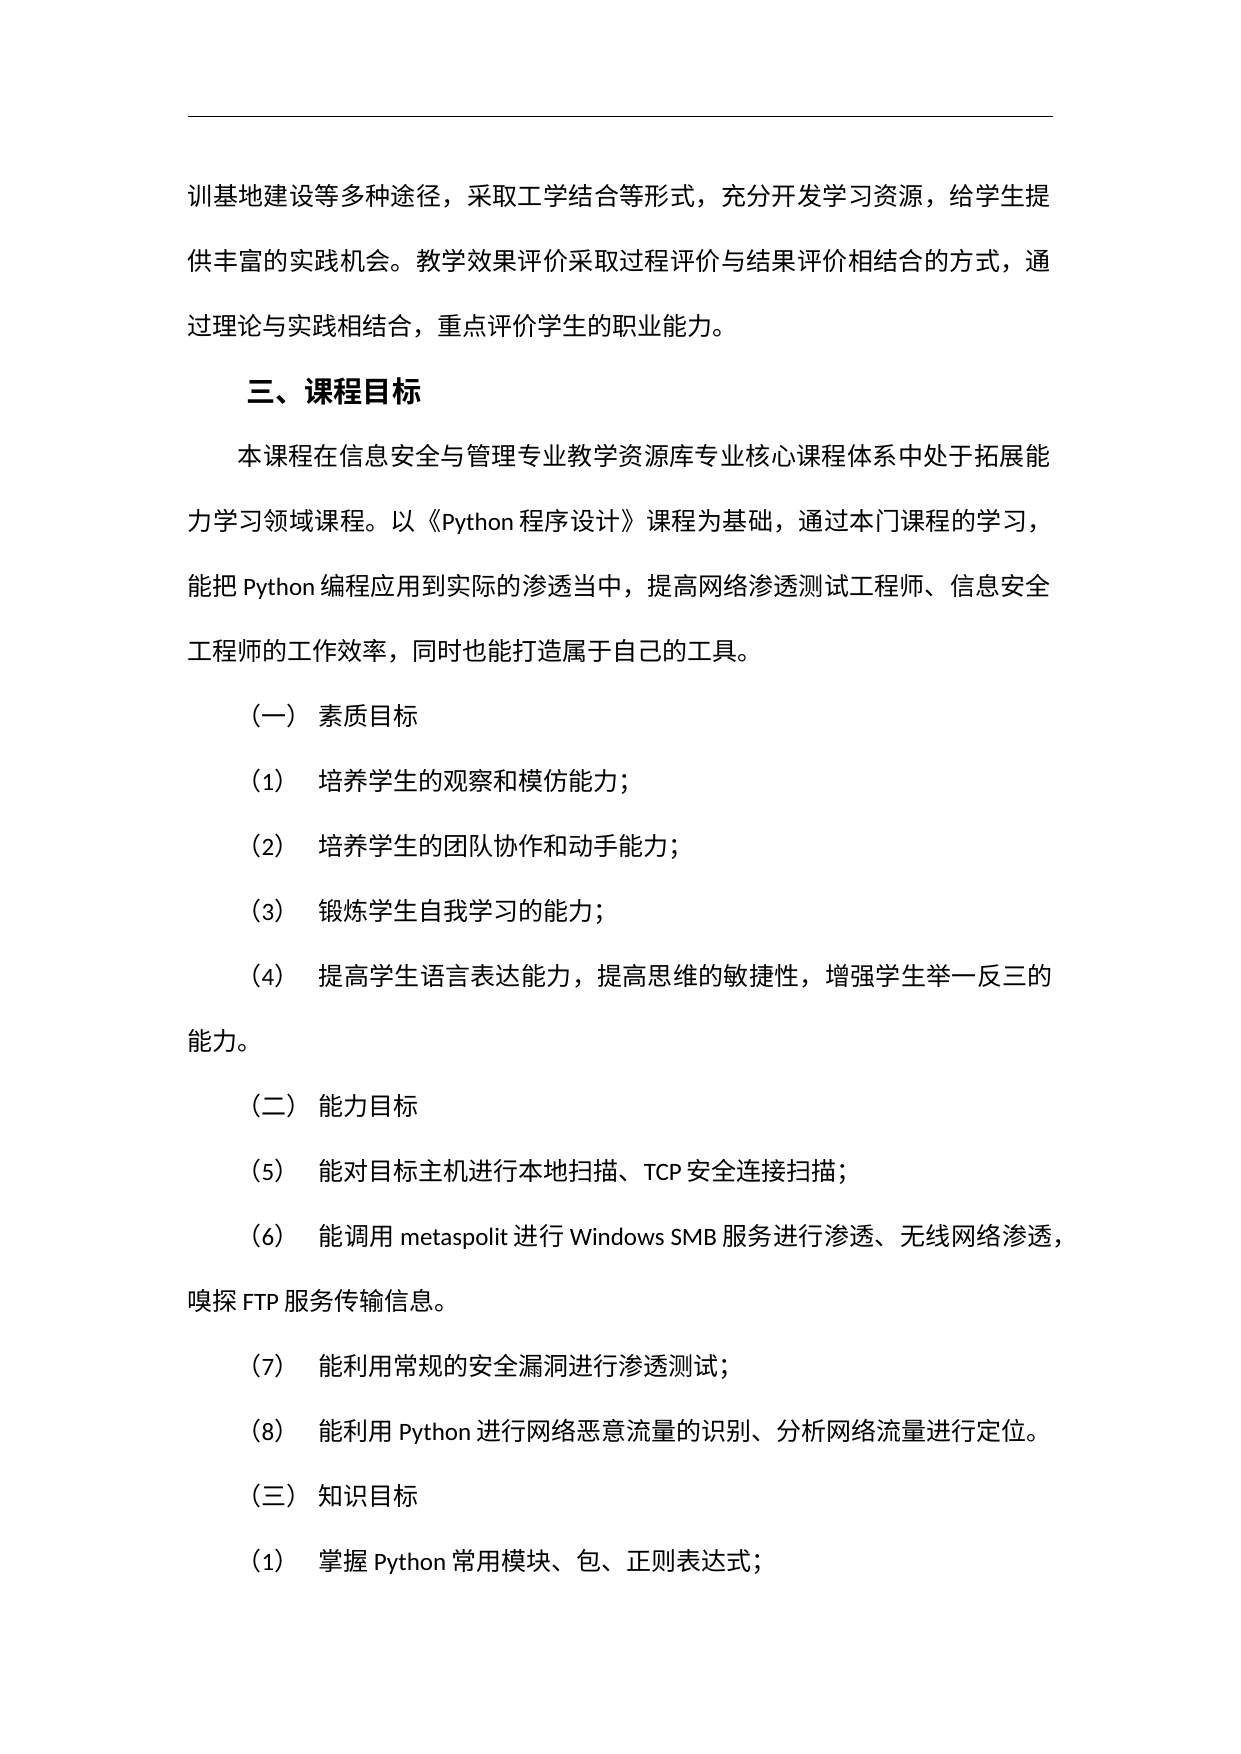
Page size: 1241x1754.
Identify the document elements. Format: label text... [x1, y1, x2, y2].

text （5） 能对目标主机进行本地扫描、TCP安全连接扫描； [187, 1137, 1053, 1202]
text （7） 能利用常规的安全漏洞进行渗透测试； [187, 1332, 1053, 1397]
text （4） 提高学生语言表达能力，提高思维的敏捷性，增强学生举一反三的能力。 [187, 942, 1053, 1072]
text （一） 素质目标 [187, 682, 1053, 747]
text （6） 能调用metaspolit进行Windows SMB服务进行渗透、无线网络渗透，嗅探FTP服务传输信息。 [187, 1202, 1053, 1332]
text （二） 能力目标 [187, 1072, 1053, 1137]
text （1） 培养学生的观察和模仿能力； [187, 747, 1053, 812]
text （三） 知识目标 [187, 1462, 1053, 1527]
text （3） 锻炼学生自我学习的能力； [187, 877, 1053, 942]
text （8） 能利用Python进行网络恶意流量的识别、分析网络流量进行定位。 [187, 1397, 1053, 1462]
text （1） 掌握Python常用模块、包、正则表达式； [187, 1527, 1053, 1592]
text 本课程在信息安全与管理专业教学资源库专业核心课程体系中处于拓展能力学习领域课程。以《Python程序设计》课程为基础，通过本门课程的学习，能把Python编程应用到实际的渗透当中，提高网络渗透测试工程师、信息安全工程师的工作效率，同时也能打造属于自己的工具。 [187, 422, 1053, 682]
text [187, 162, 1053, 357]
text 三、课程目标 [187, 357, 1053, 422]
text （2） 培养学生的团队协作和动手能力； [187, 812, 1053, 877]
